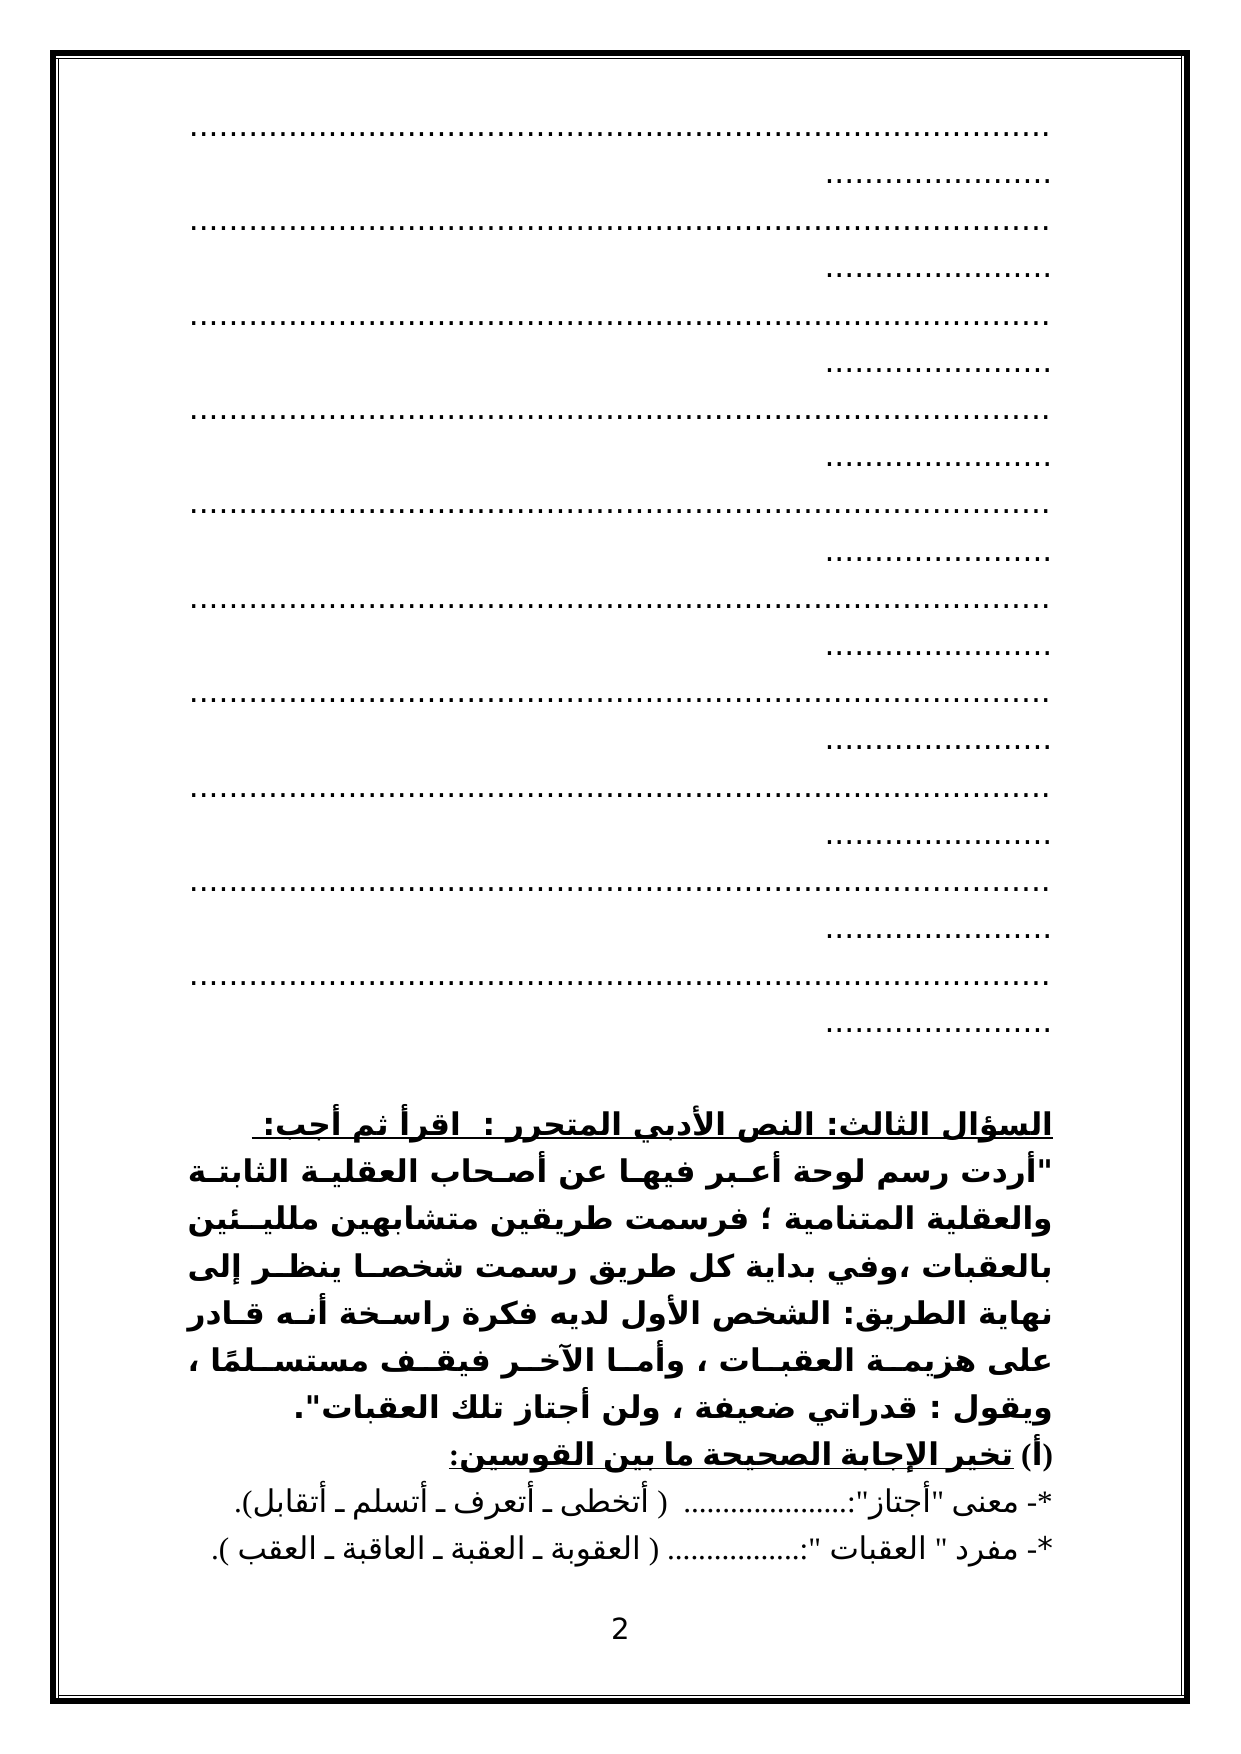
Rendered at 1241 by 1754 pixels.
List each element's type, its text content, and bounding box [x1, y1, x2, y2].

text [187, 107, 1053, 191]
text *- مفرد " العقبات ":................. ( العقوبة ـ العقبة ـ العاقبة ـ العقب ). [187, 1530, 1053, 1566]
text .............................................................................................................. [187, 485, 1053, 568]
text "أردت رسم لوحة أعبر فيها عن أصحاب العقلية الثابتة والعقلية المتنامية ؛ فرسمت طريقين متشابهين ملليئين بالعقبات ،وفي بداية كل طريق رسمت شخصا ينظر إلى نهاية الطريق: الشخص الأول لديه فكرة راسخة أنه قادر على هزيمة العقبات ، وأما الآخر فيقف مستسلمًا ، ويقول : قدراتي ضعيفة ، ولن أجتاز تلك العقبات". [187, 1153, 1053, 1426]
text .............................................................................................................. [187, 390, 1053, 474]
text .............................................................................................................. [187, 296, 1053, 379]
text *- معنى "أجتاز":..................... ( أتخطى ـ أتعرف ـ أتسلم ـ أتقابل). [187, 1483, 1053, 1519]
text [187, 202, 1053, 285]
text (أ) تخير الإجابة الصحيحة ما بين القوسين: [187, 1437, 1053, 1473]
text .............................................................................................................. [187, 579, 1053, 663]
text .............................................................................................................. [187, 862, 1053, 946]
text السؤال الثالث: النص الأدبي المتحرر : اقرأ ثم أجب: [187, 1106, 1053, 1143]
text .............................................................................................................. [187, 673, 1053, 757]
text .............................................................................................................. [187, 768, 1053, 851]
text .............................................................................................................. [187, 957, 1053, 1040]
